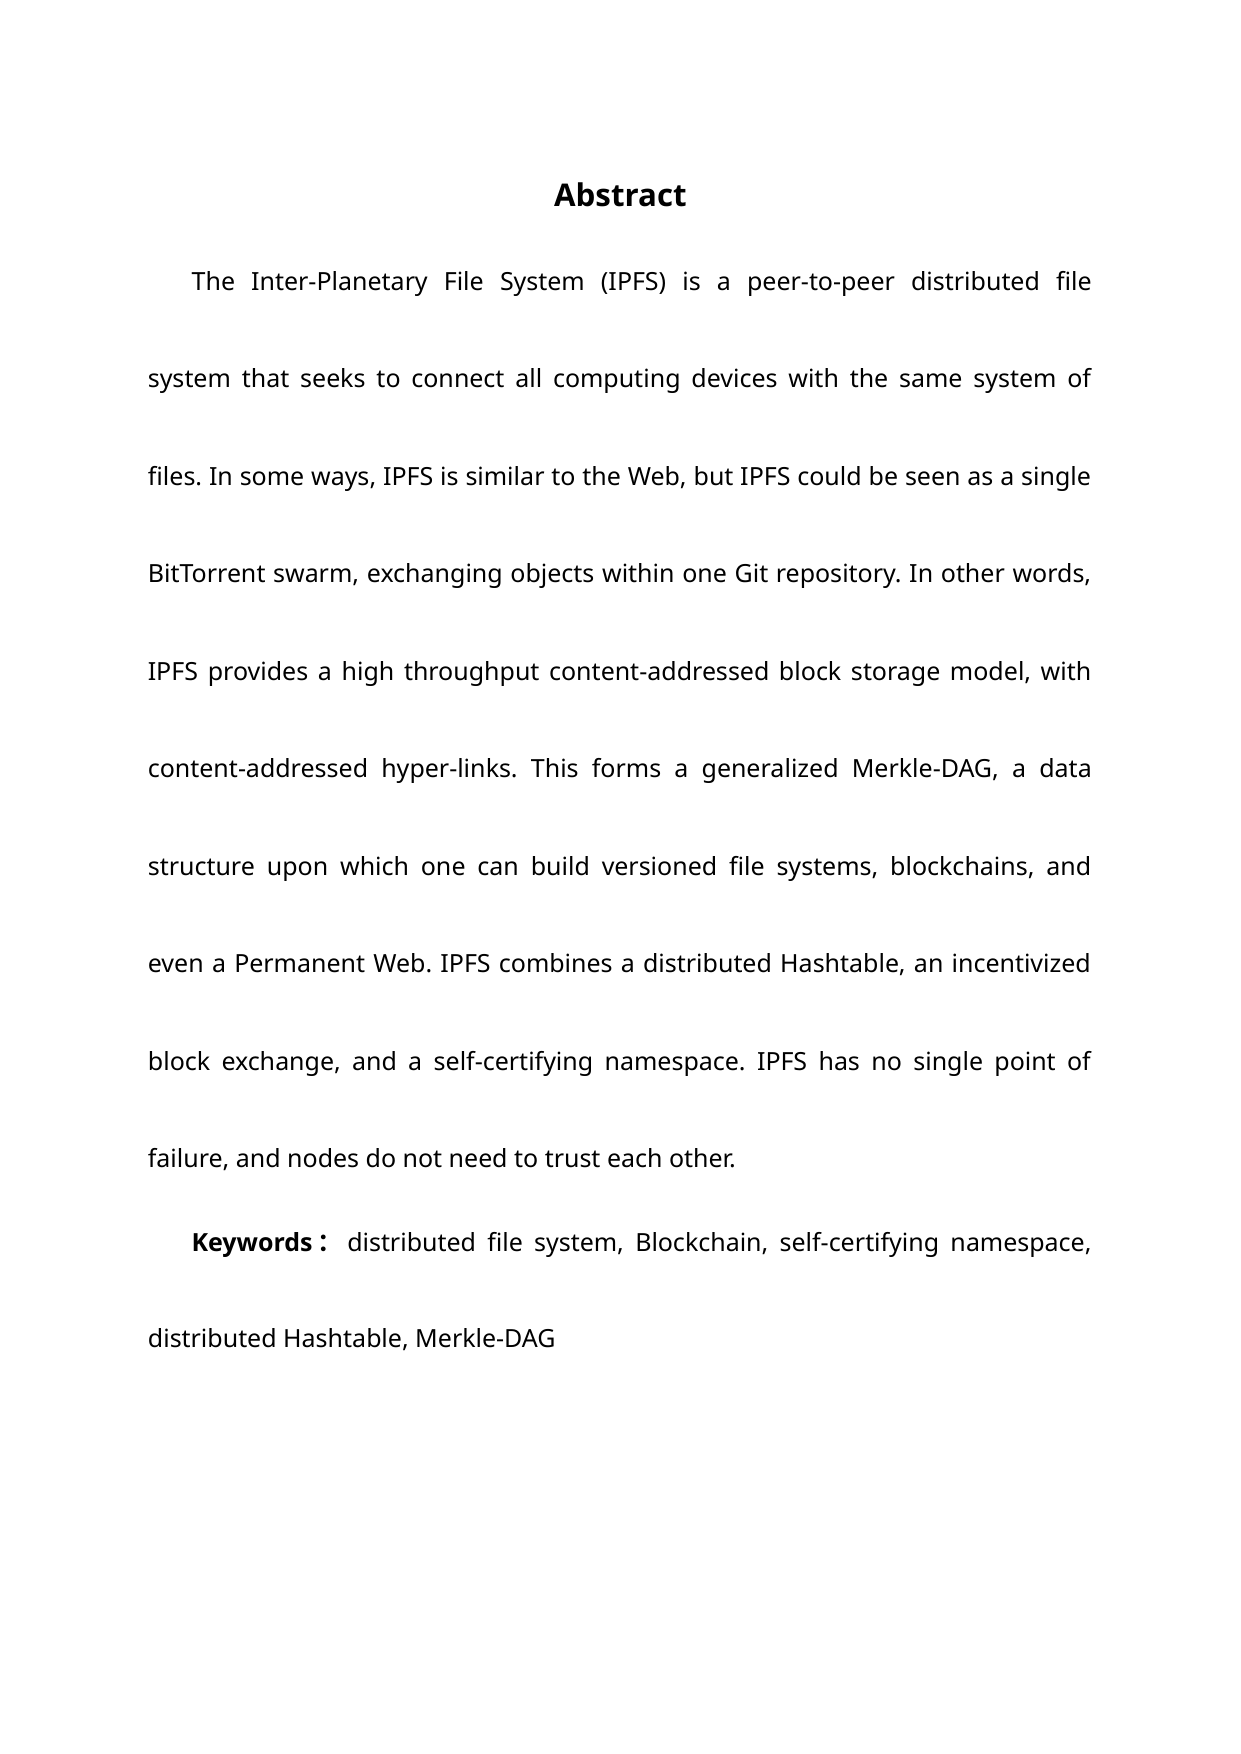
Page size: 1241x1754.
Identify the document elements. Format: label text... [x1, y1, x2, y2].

text The Inter-Planetary File System (IPFS) is a peer-to-peer distributed file system that seeks to connect all computing devices with the same system of files. In some ways, IPFS is similar to the Web, but IPFS could be seen as a single BitTorrent swarm, exchanging objects within one Git repository. In other words, IPFS provides a high throughput content-addressed block storage model, with content-addressed hyper-links. This forms a generalized Merkle-DAG, a data structure upon which one can build versioned file systems, blockchains, and even a Permanent Web. IPFS combines a distributed Hashtable, an incentivized block exchange, and a self-certifying namespace. IPFS has no single point of failure, and nodes do not need to trust each other. [148, 248, 1092, 1191]
title Abstract [148, 162, 1092, 227]
text Keywords：distributed file system, Blockchain, self-certifying namespace, distributed Hashtable, Merkle-DAG [148, 1208, 1092, 1370]
